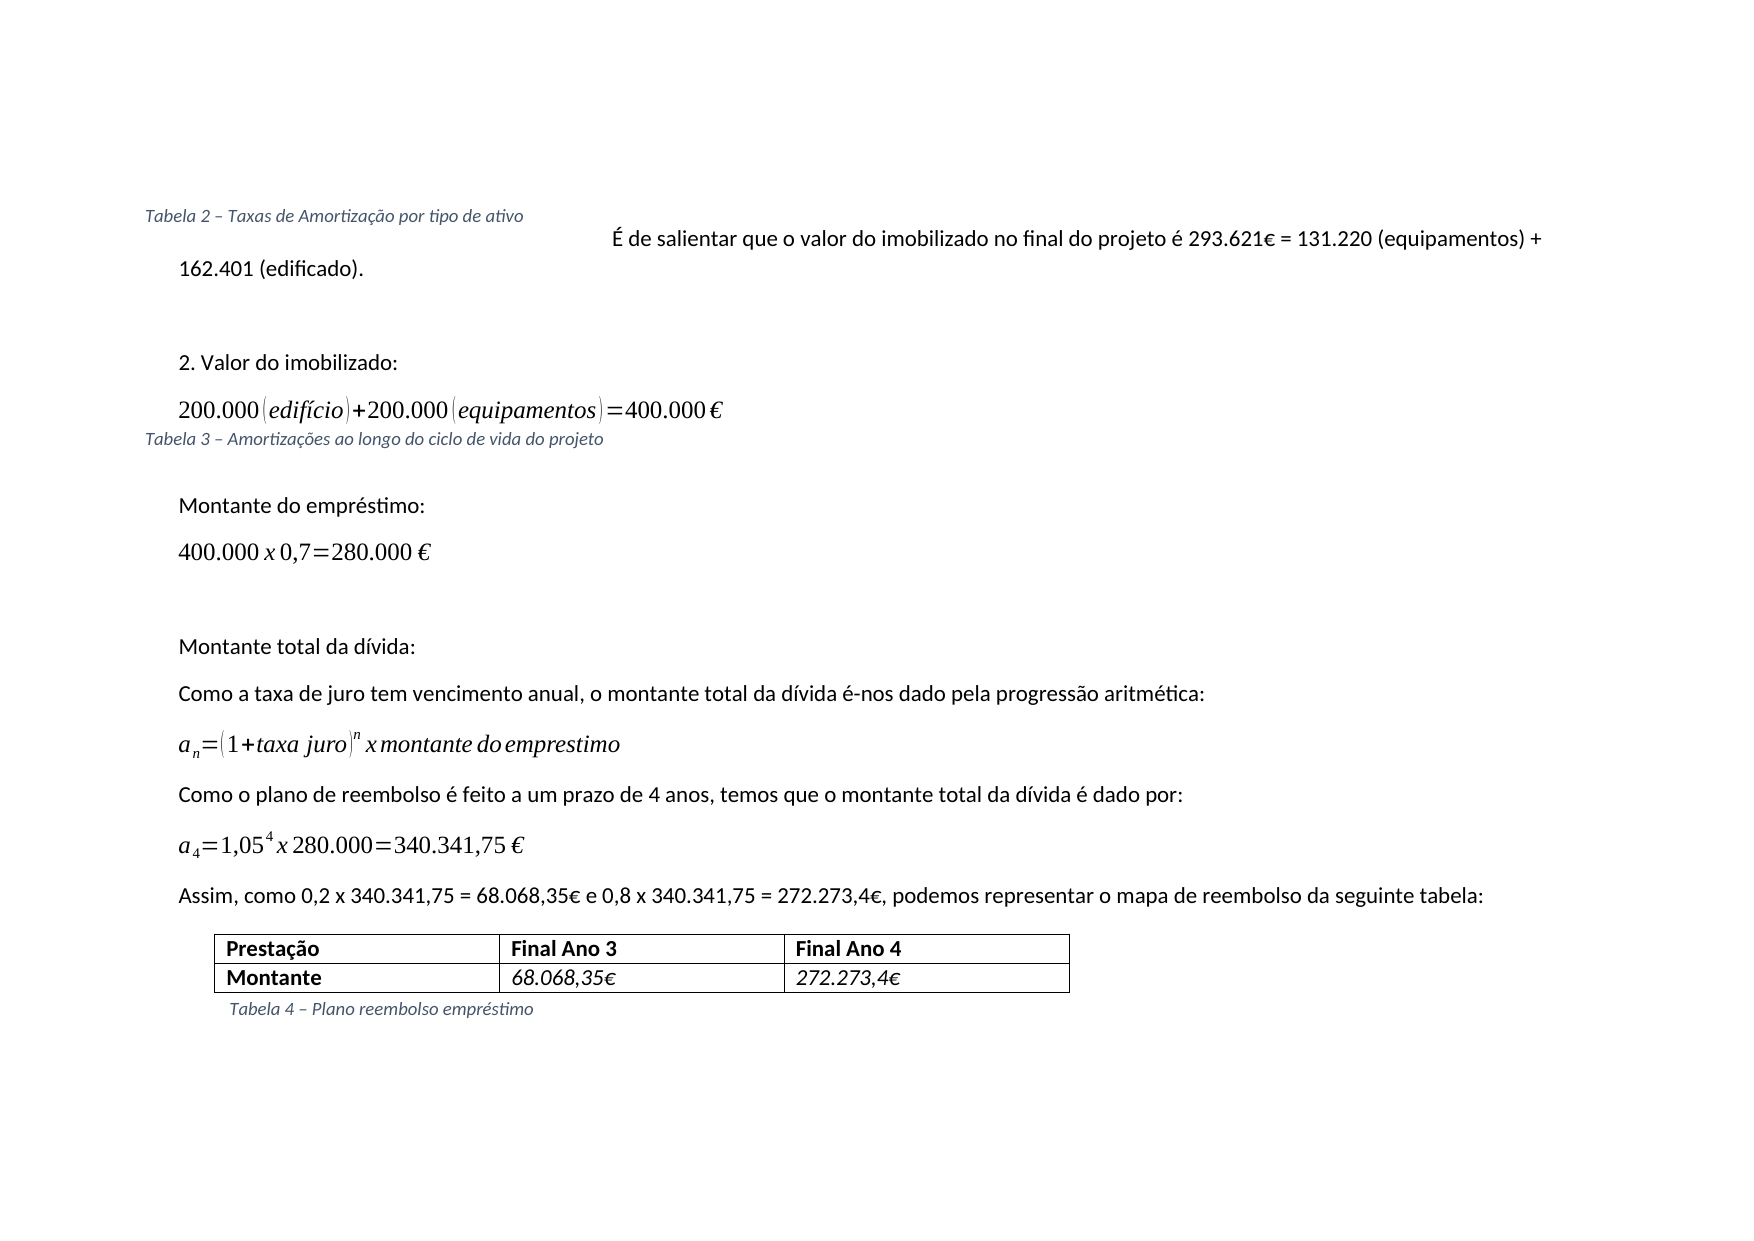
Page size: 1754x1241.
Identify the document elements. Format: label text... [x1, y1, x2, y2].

table_cell 68.068,35€ [500, 964, 784, 992]
table_header Prestação [215, 935, 499, 962]
text Como o plano de reembolso é feito a um prazo de 4 anos, temos que o montante total da dívida é dado por: [178, 780, 1606, 808]
table_header Final Ano 4 [785, 935, 1069, 962]
text 2. Valor do imobilizado: [178, 348, 1606, 376]
text Como a taxa de juro tem vencimento anual, o montante total da dívida é-nos dado pela progressão aritmética: [178, 679, 1606, 707]
text Assim, como 0,2 x 340.341,75 = 68.068,35€ e 0,8 x 340.341,75 = 272.273,4€, podemos representar o mapa de reembolso da seguinte tabela: [178, 881, 1606, 909]
text Montante do empréstimo: [178, 491, 1606, 519]
text Tabela 4 – Plano reembolso empréstimo [229, 997, 624, 1020]
text É de salientar que o valor do imobilizado no final do projeto é 293.621€ = 131.220 (equipamentos) + 162.401 (edificado). [178, 224, 1606, 282]
table_header Final Ano 3 [500, 935, 784, 962]
table_cell 272.273,4€ [785, 964, 1069, 992]
text Montante total da dívida: [178, 632, 1606, 660]
text Tabela 3 – Amortizações ao longo do ciclo de vida do projeto [145, 427, 663, 450]
table_cell Montante [215, 964, 499, 992]
